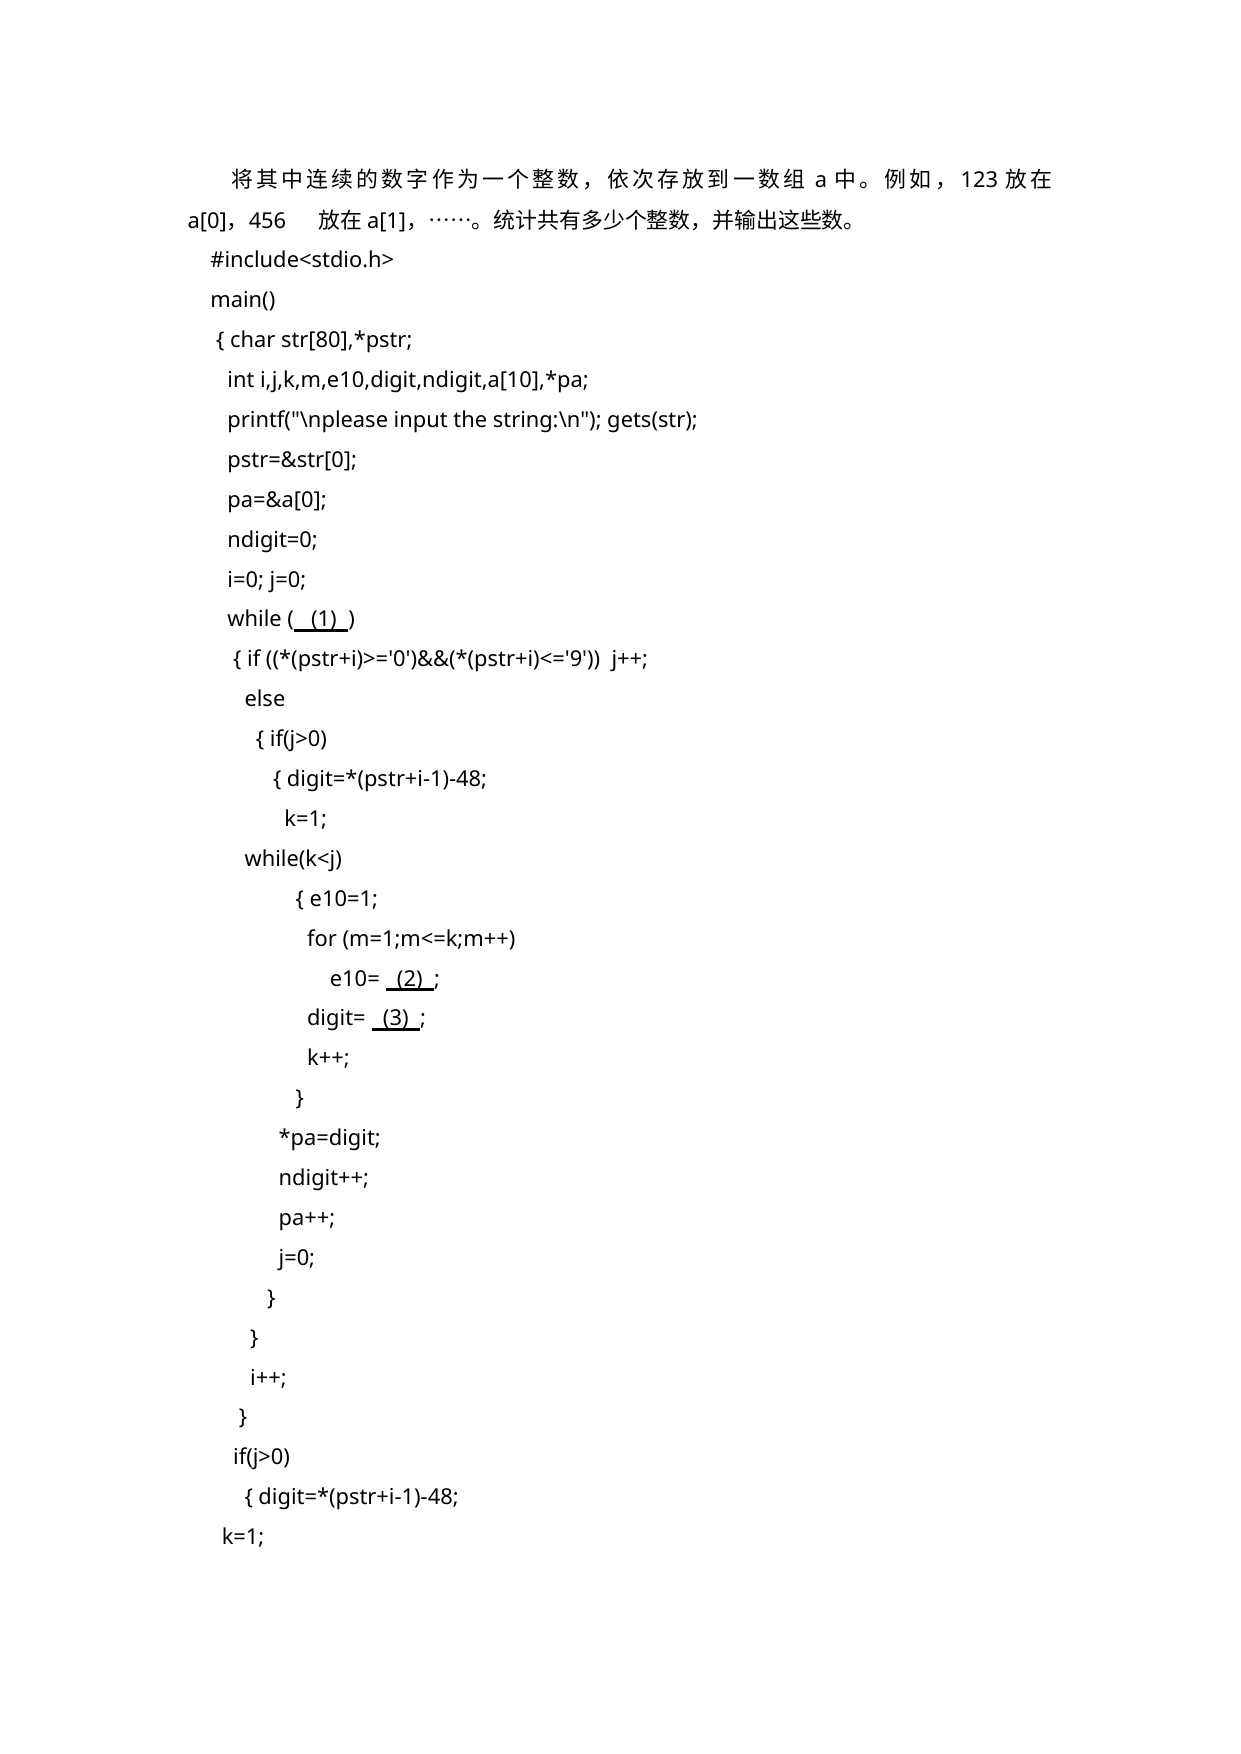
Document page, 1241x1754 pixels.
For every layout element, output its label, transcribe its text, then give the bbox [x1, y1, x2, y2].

text #include<stdio.h> [187, 243, 1053, 276]
text } [187, 1280, 1053, 1313]
text printf("\nplease input the string:\n"); gets(str); [187, 403, 1053, 435]
text main() [187, 283, 1053, 315]
text { e10=1; [187, 881, 1053, 914]
text { digit=*(pstr+i-1)-48; [187, 762, 1053, 794]
text { char str[80],*pstr; [187, 323, 1053, 355]
text { digit=*(pstr+i-1)-48; [187, 1480, 1053, 1512]
text j=0; [187, 1240, 1053, 1273]
text ndigit++; [187, 1161, 1053, 1193]
text int i,j,k,m,e10,digit,ndigit,a[10],*pa; [187, 363, 1053, 395]
text } [187, 1081, 1053, 1113]
text 将其中连续的数字作为一个整数，依次存放到一数组a中。例如，123放在a[0]，456 放在a[1]，……。统计共有多少个整数，并输出这些数。 [187, 162, 1053, 235]
text i=0; j=0; [187, 562, 1053, 595]
text pa++; [187, 1201, 1053, 1233]
text k++; [187, 1041, 1053, 1073]
text while ( (1) ) [187, 602, 1053, 634]
text else [187, 682, 1053, 714]
text { if ((*(pstr+i)>='0')&&(*(pstr+i)<='9')) j++; [187, 642, 1053, 674]
text pa=&a[0]; [187, 482, 1053, 515]
text i++; [187, 1360, 1053, 1393]
text k=1; [187, 1520, 1053, 1552]
text digit= (3) ; [187, 1001, 1053, 1033]
text { if(j>0) [187, 722, 1053, 754]
text pstr=&str[0]; [187, 442, 1053, 475]
text } [187, 1320, 1053, 1353]
text if(j>0) [187, 1440, 1053, 1472]
text } [187, 1400, 1053, 1432]
text e10= (2) ; [187, 961, 1053, 994]
text while(k<j) [187, 841, 1053, 874]
text k=1; [187, 802, 1053, 834]
text *pa=digit; [187, 1121, 1053, 1153]
text ndigit=0; [187, 522, 1053, 555]
text for (m=1;m<=k;m++) [187, 921, 1053, 954]
